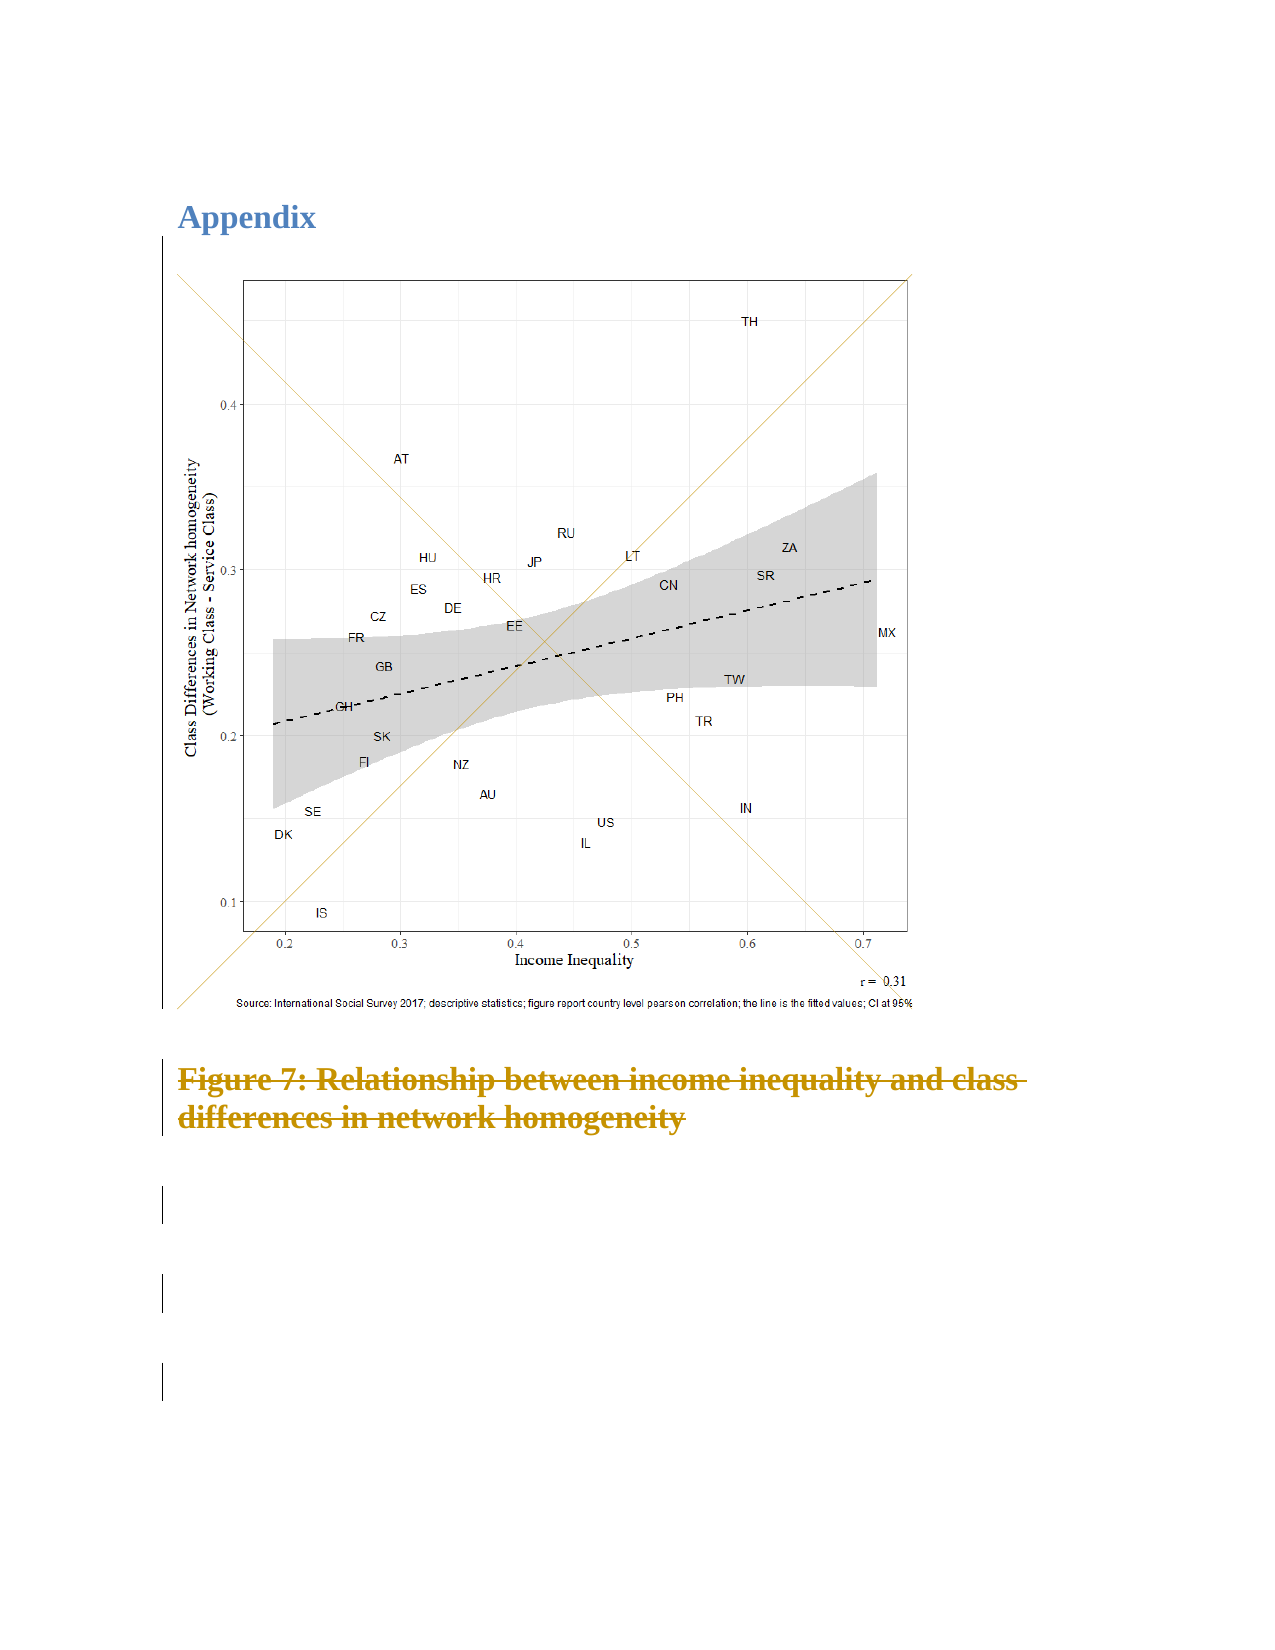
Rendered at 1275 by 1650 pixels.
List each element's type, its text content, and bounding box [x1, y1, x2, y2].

picture [177, 276, 543, 1008]
picture [546, 275, 913, 1008]
picture [179, 274, 911, 640]
picture [178, 643, 911, 1010]
